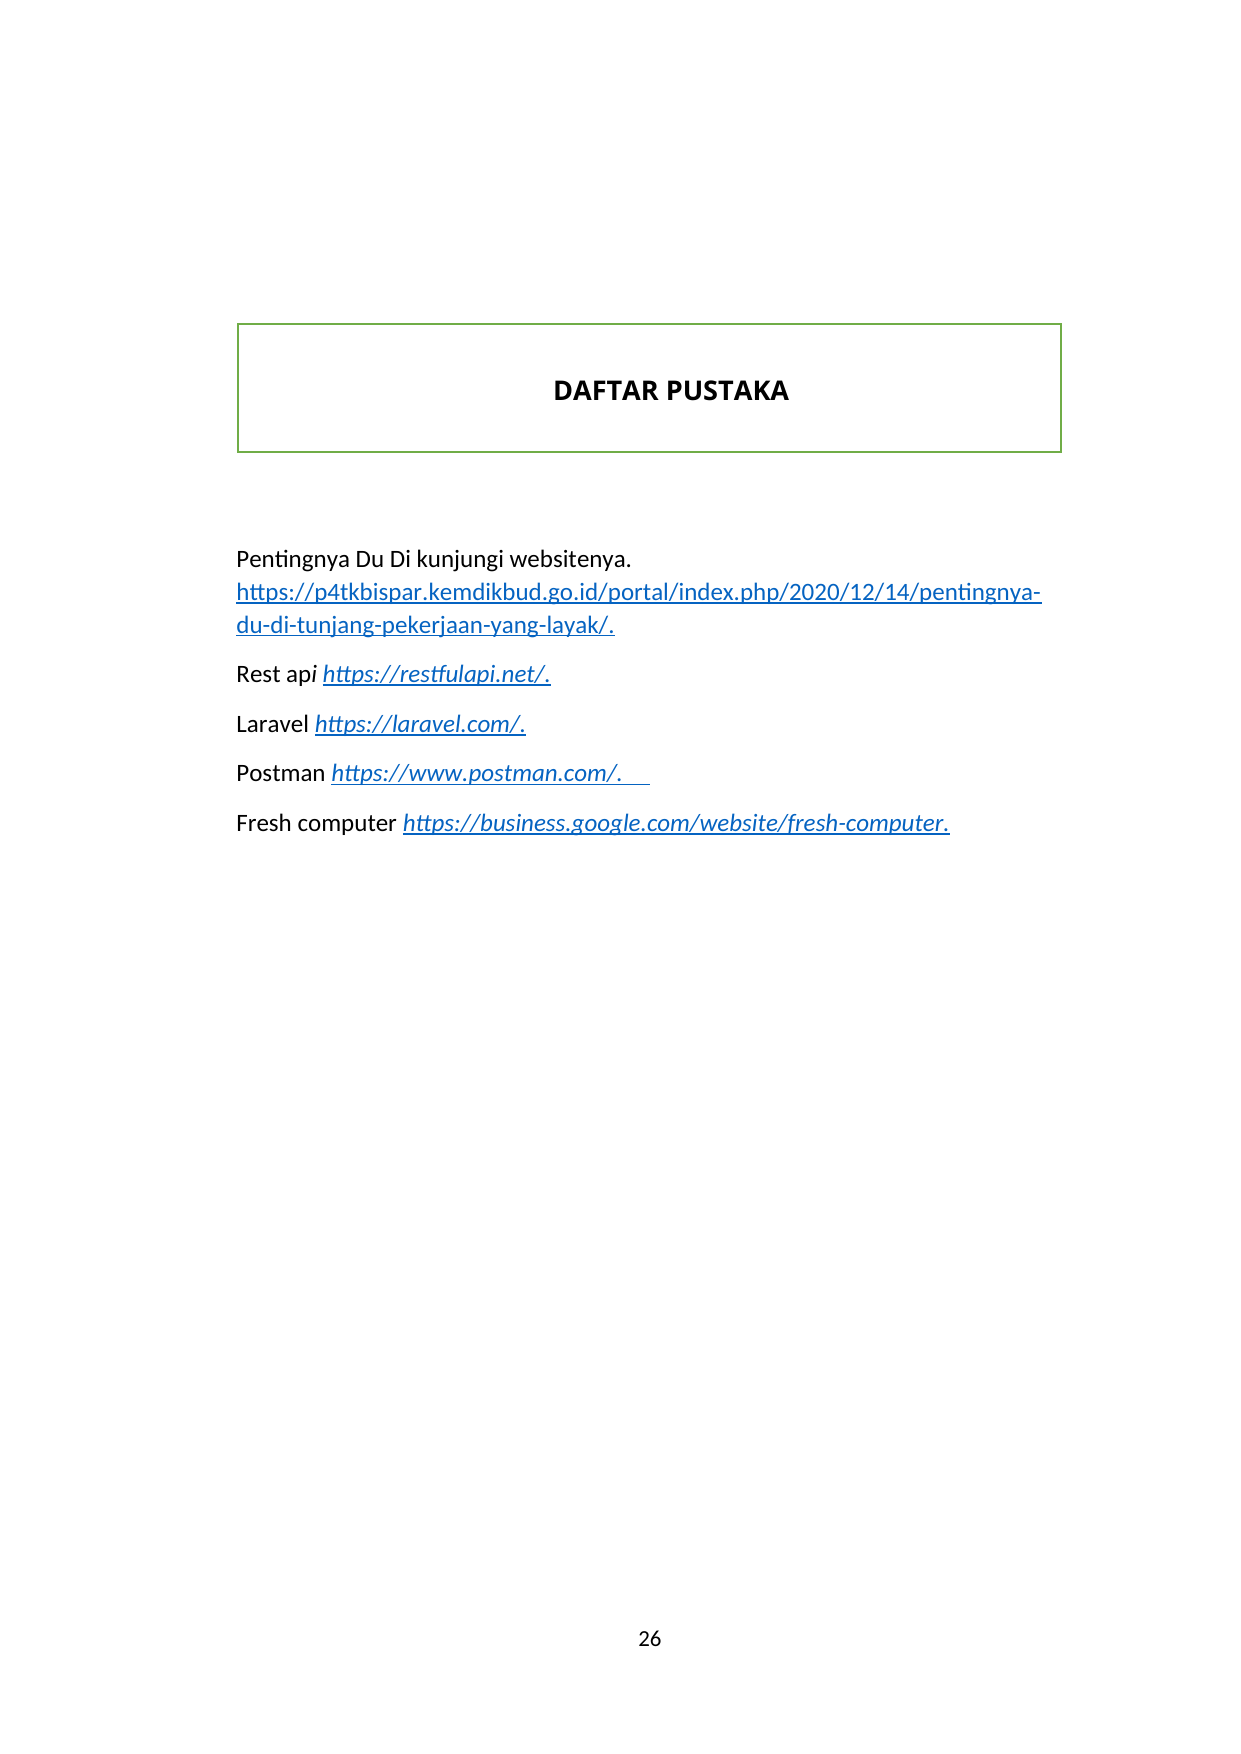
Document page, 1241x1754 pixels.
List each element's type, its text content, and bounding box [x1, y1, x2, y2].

text Pentingnya Du Di kunjungi websitenya. https://p4tkbispar.kemdikbud.go.id/portal/index.php/2020/12/14/pentingnya-du-di-tunjang-pekerjaan-yang-layak/. [236, 543, 1063, 639]
text Postman https://www.postman.com/. [236, 757, 1063, 788]
text Rest api https://restfulapi.net/. [236, 658, 1063, 689]
text Fresh computer https://business.google.com/website/fresh-computer. [236, 807, 1063, 838]
text Laravel https://laravel.com/. [236, 708, 1063, 738]
